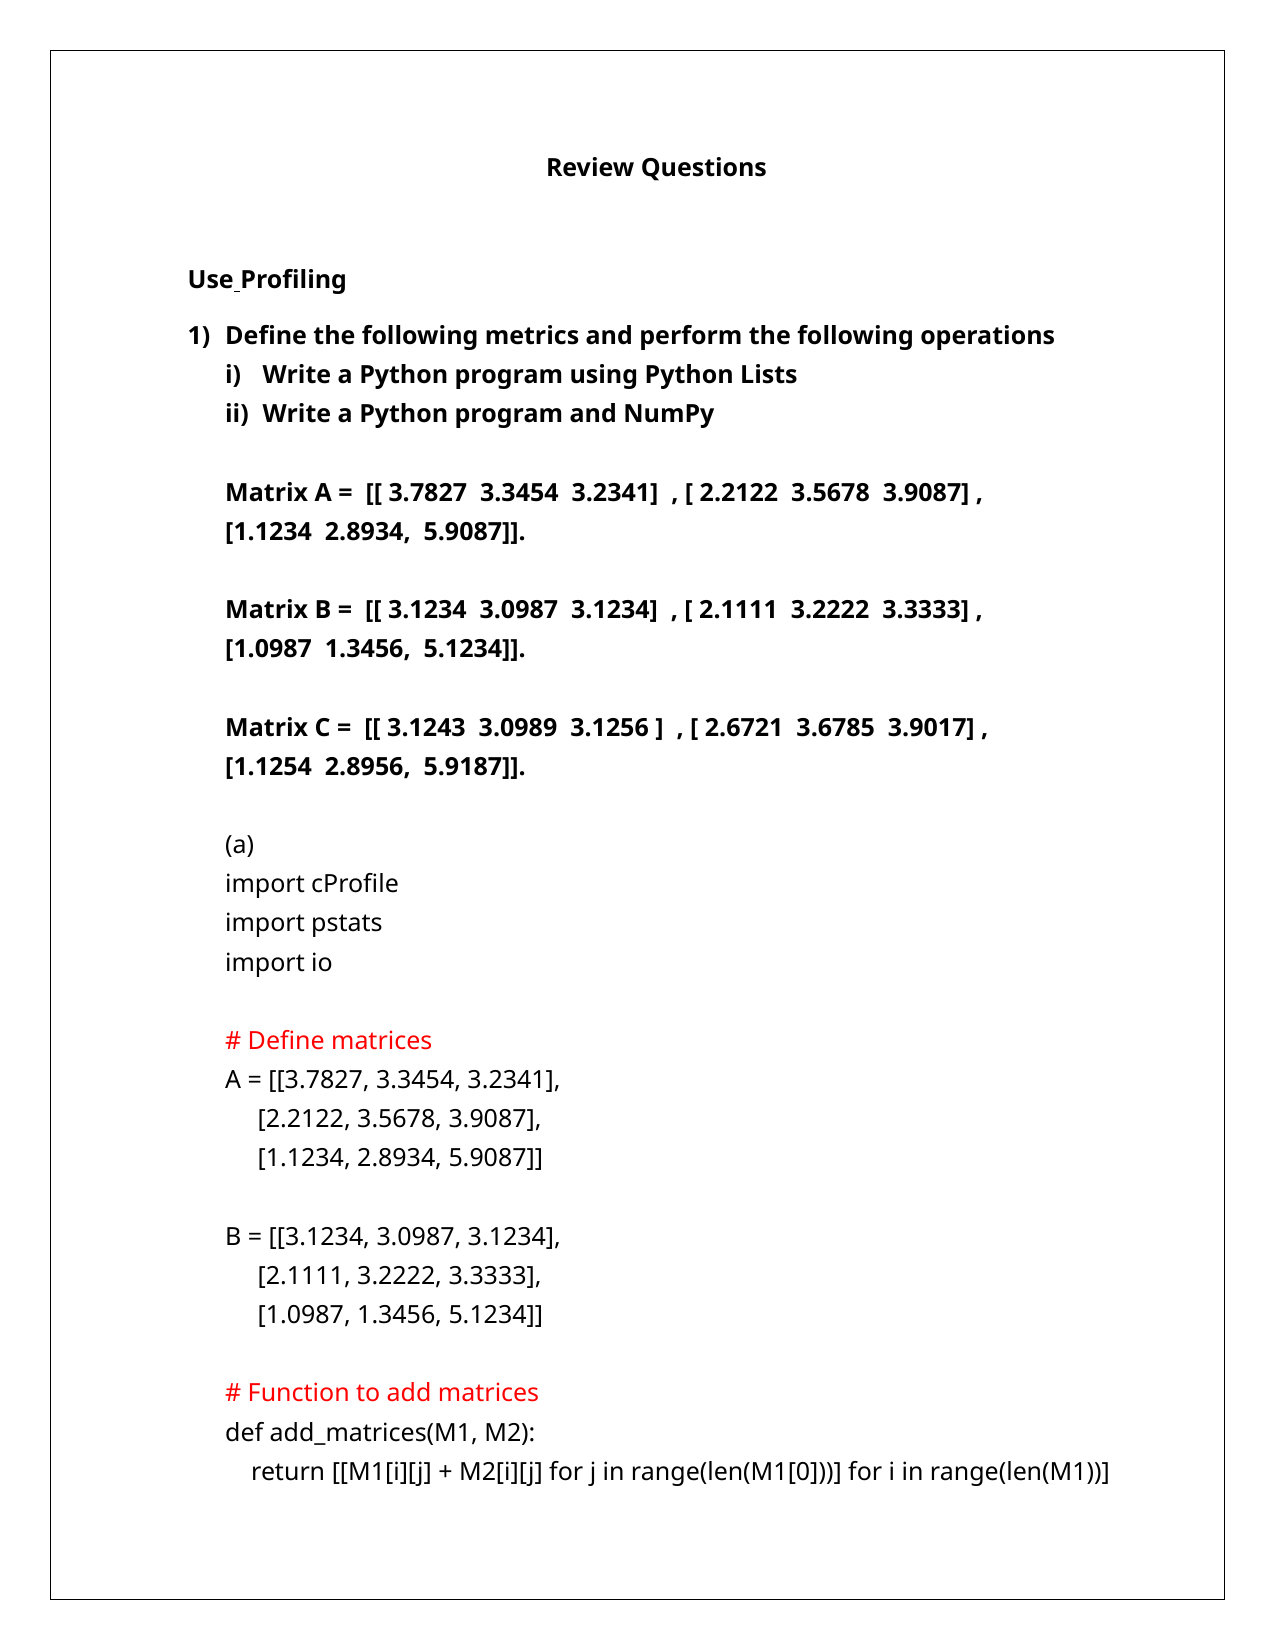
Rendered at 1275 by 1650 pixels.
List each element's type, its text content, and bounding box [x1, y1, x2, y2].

list [1.0987, 1.3456, 5.1234]] [225, 1297, 1125, 1331]
list Define the following metrics and perform the following operations [187, 317, 1125, 352]
list import cProfile [225, 866, 1125, 900]
list [2.2122, 3.5678, 3.9087], [225, 1101, 1125, 1135]
list import pstats [225, 905, 1125, 939]
list Write a Python program and NumPy [225, 396, 1125, 430]
list [1.1234 2.8934, 5.9087]]. [225, 513, 1125, 547]
list Write a Python program using Python Lists [225, 357, 1125, 391]
list Matrix C = [[ 3.1243 3.0989 3.1256 ] , [ 2.6721 3.6785 3.9017] , [225, 709, 1125, 743]
list [1.1254 2.8956, 5.9187]]. [225, 748, 1125, 782]
list Matrix A = [[ 3.7827 3.3454 3.2341] , [ 2.2122 3.5678 3.9087] , [225, 474, 1125, 508]
list return [[M1[i][j] + M2[i][j] for j in range(len(M1[0]))] for i in range(len(M1))] [225, 1453, 1125, 1487]
text Review Questions [187, 150, 1125, 184]
list import io [225, 944, 1125, 978]
text Use Profiling [187, 262, 1125, 296]
list A = [[3.7827, 3.3454, 3.2341], [225, 1062, 1125, 1096]
list def add_matrices(M1, M2): [225, 1414, 1125, 1448]
list [2.1111, 3.2222, 3.3333], [225, 1257, 1125, 1292]
list [1.1234, 2.8934, 5.9087]] [225, 1140, 1125, 1174]
list B = [[3.1234, 3.0987, 3.1234], [225, 1218, 1125, 1252]
list [1.0987 1.3456, 5.1234]]. [225, 631, 1125, 665]
list # Function to add matrices [225, 1375, 1125, 1409]
list # Define matrices [225, 1022, 1125, 1057]
list Matrix B = [[ 3.1234 3.0987 3.1234] , [ 2.1111 3.2222 3.3333] , [225, 592, 1125, 626]
list (a) [225, 827, 1125, 861]
